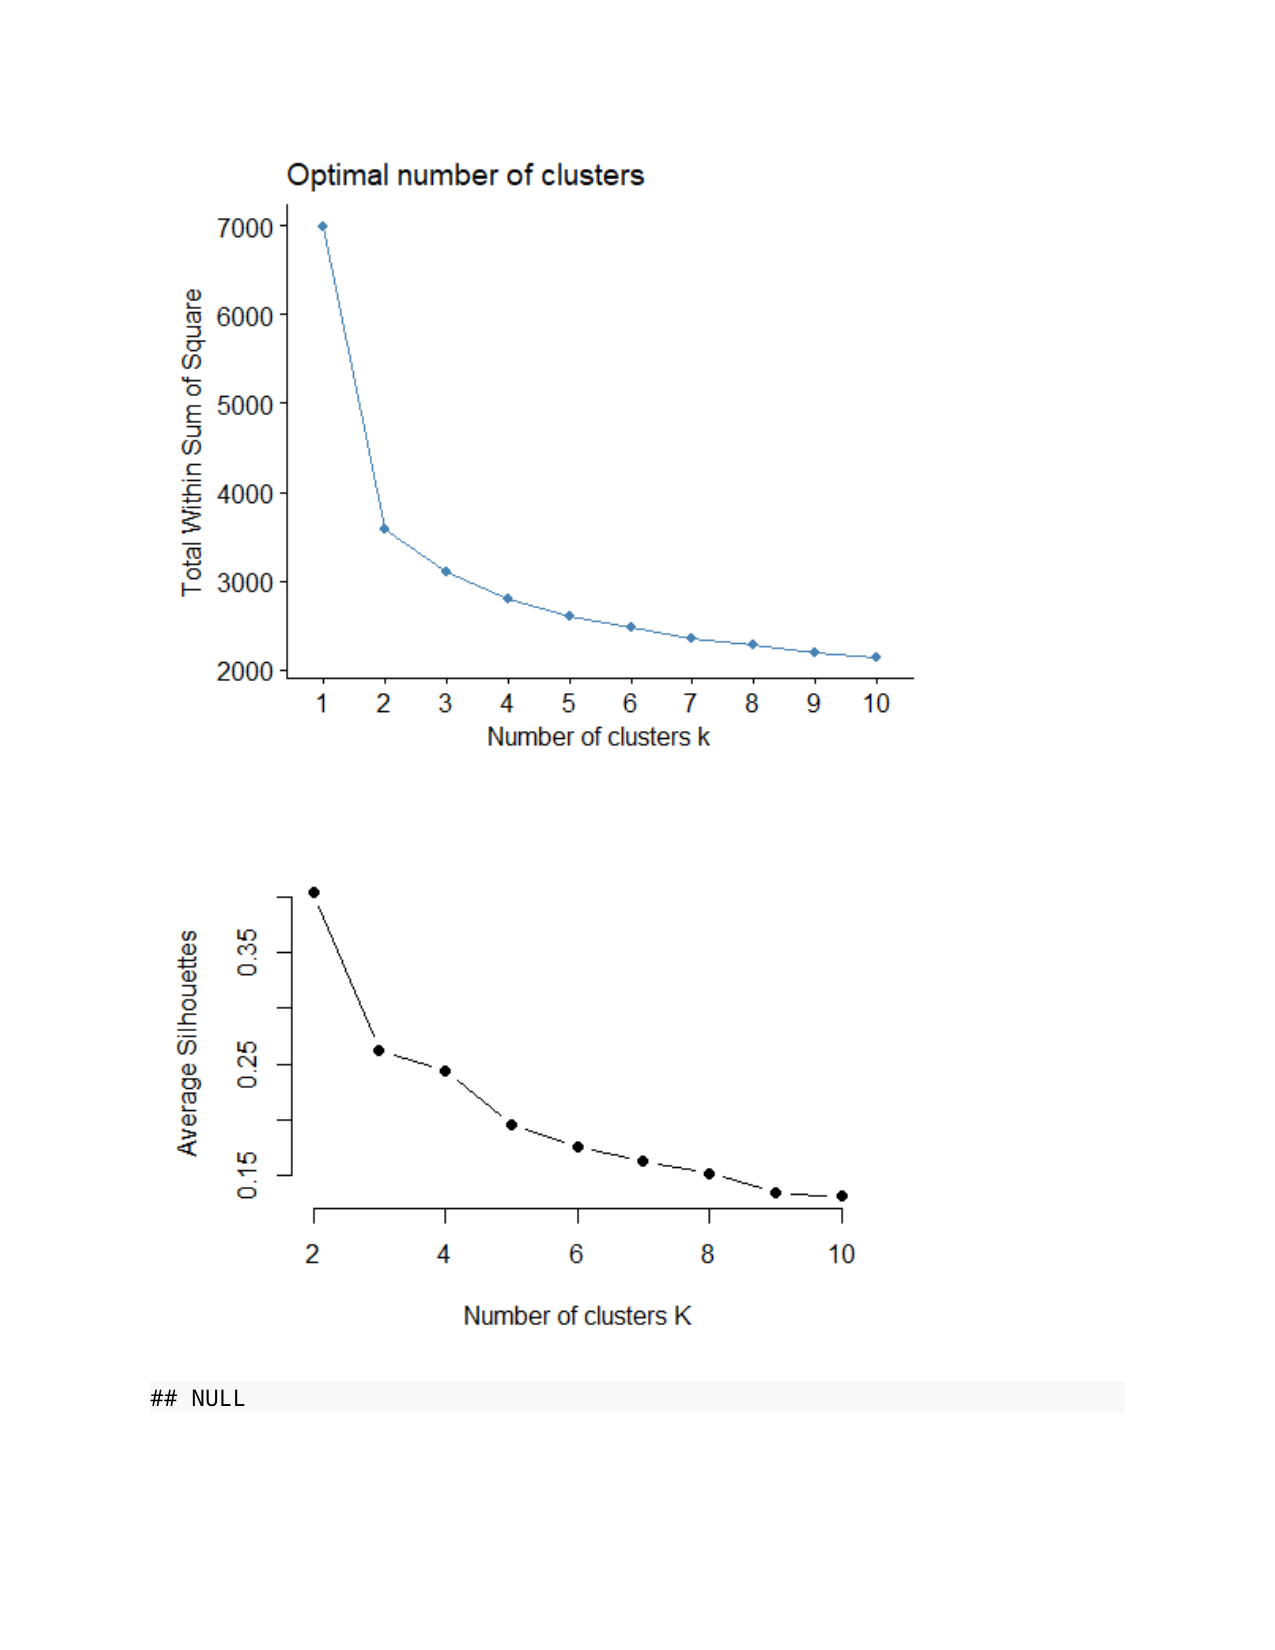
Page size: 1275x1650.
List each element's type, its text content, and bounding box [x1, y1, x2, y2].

text ## NULL [150, 1381, 1125, 1413]
picture [168, 150, 927, 1363]
